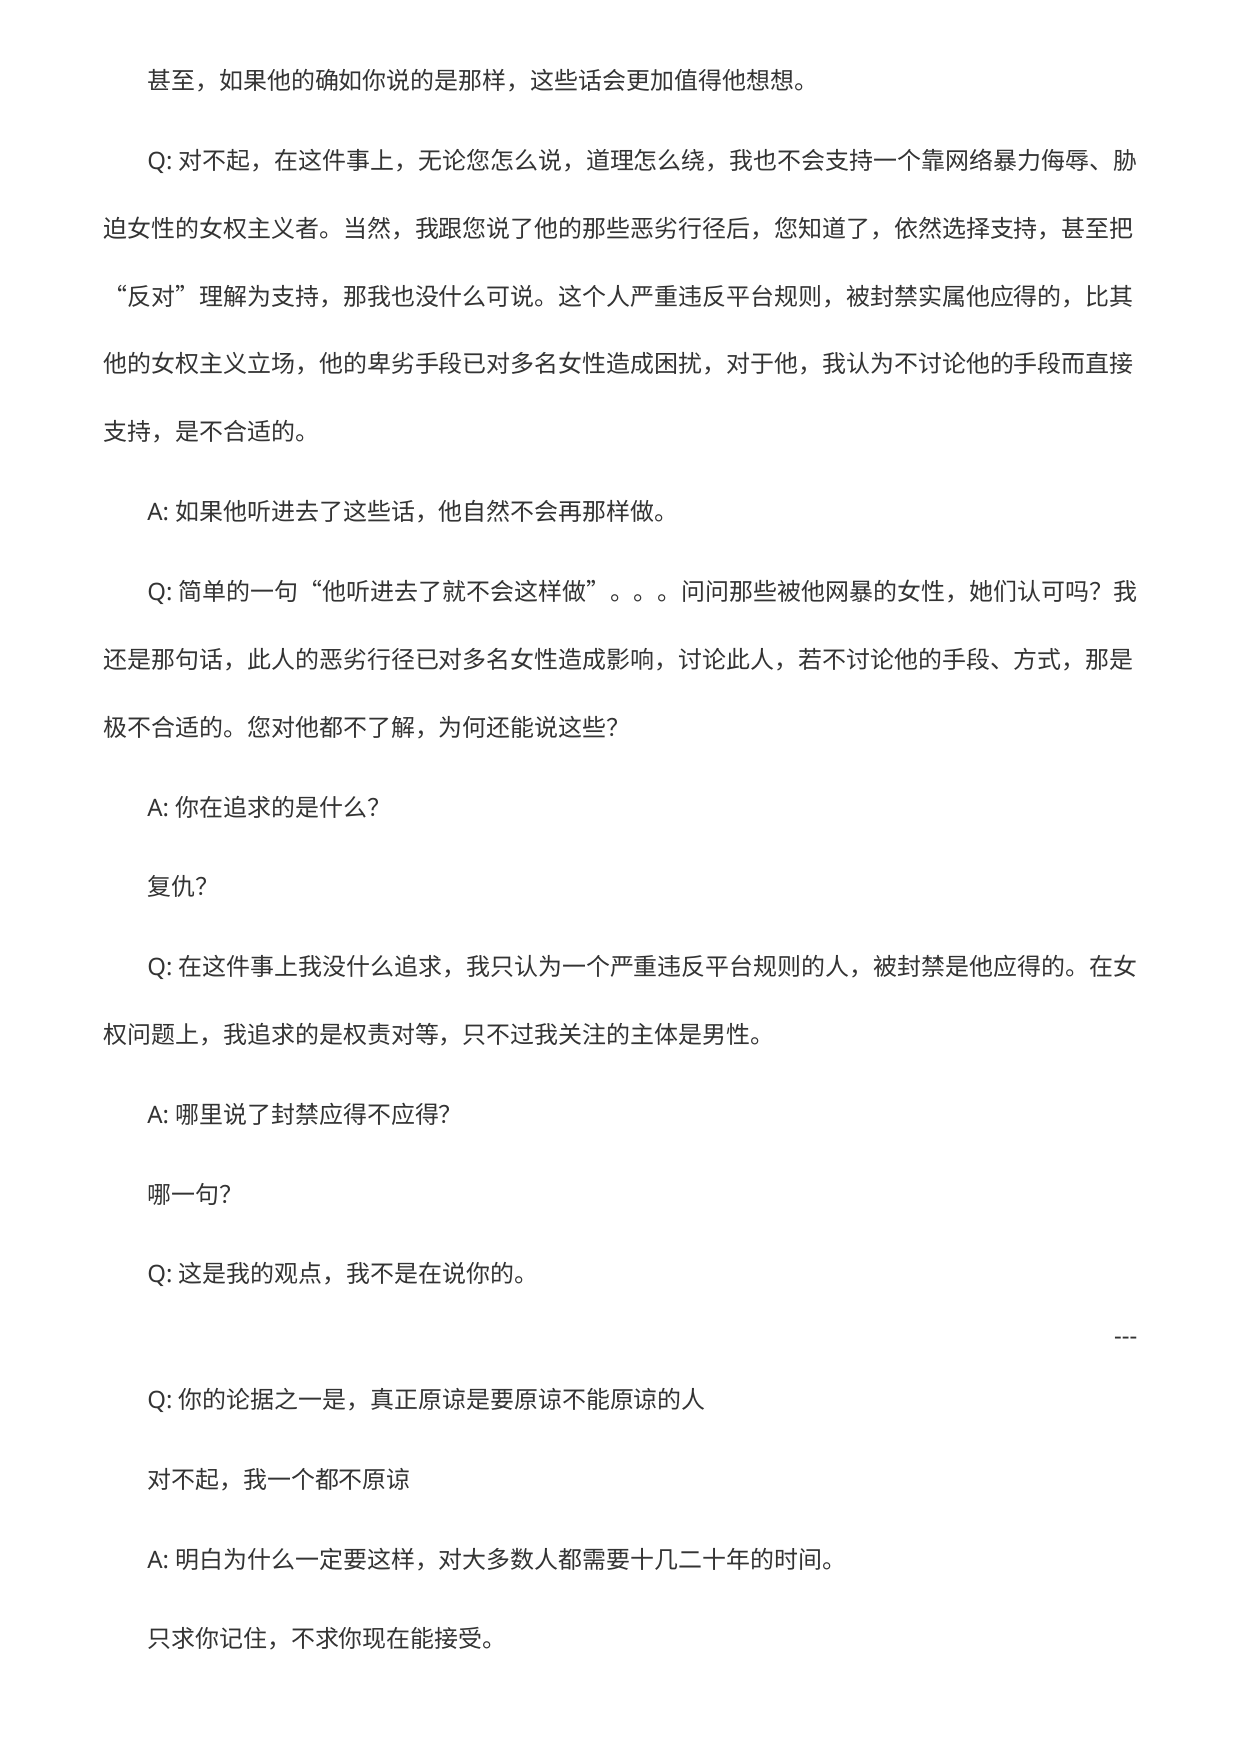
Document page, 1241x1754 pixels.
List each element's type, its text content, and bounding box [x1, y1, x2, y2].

text Q: 对不起，在这件事上，无论您怎么说，道理怎么绕，我也不会支持一个靠网络暴力侮辱、胁迫女性的女权主义者。当然，我跟您说了他的那些恶劣行径后，您知道了，依然选择支持，甚至把“反对”理解为支持，那我也没什么可说。这个人严重违反平台规则，被封禁实属他应得的，比其他的女权主义立场，他的卑劣手段已对多名女性造成困扰，对于他，我认为不讨论他的手段而直接支持，是不合适的。 [103, 125, 1137, 464]
text 哪一句？ [103, 1159, 1137, 1227]
text A: 你在追求的是什么？ [103, 772, 1137, 839]
text Q: 这是我的观点，我不是在说你的。 [103, 1238, 1137, 1306]
text 复仇？ [103, 851, 1137, 919]
text 对不起，我一个都不原谅 [103, 1444, 1137, 1512]
text Q: 你的论据之一是，真正原谅是要原谅不能原谅的人 [103, 1364, 1137, 1432]
text Q: 简单的一句“他听进去了就不会这样做”。。。问问那些被他网暴的女性，她们认可吗？我还是那句话，此人的恶劣行径已对多名女性造成影响，讨论此人，若不讨论他的手段、方式，那是极不合适的。您对他都不了解，为何还能说这些？ [103, 556, 1137, 760]
text --- [103, 1318, 1137, 1352]
text Q: 在这件事上我没什么追求，我只认为一个严重违反平台规则的人，被封禁是他应得的。在女权问题上，我追求的是权责对等，只不过我关注的主体是男性。 [103, 931, 1137, 1067]
text A: 哪里说了封禁应得不应得？ [103, 1079, 1137, 1147]
text 甚至，如果他的确如你说的是那样，这些话会更加值得他想想。 [103, 45, 1137, 113]
text 只求你记住，不求你现在能接受。 [103, 1603, 1137, 1671]
text A: 明白为什么一定要这样，对大多数人都需要十几二十年的时间。 [103, 1524, 1137, 1592]
text A: 如果他听进去了这些话，他自然不会再那样做。 [103, 476, 1137, 544]
